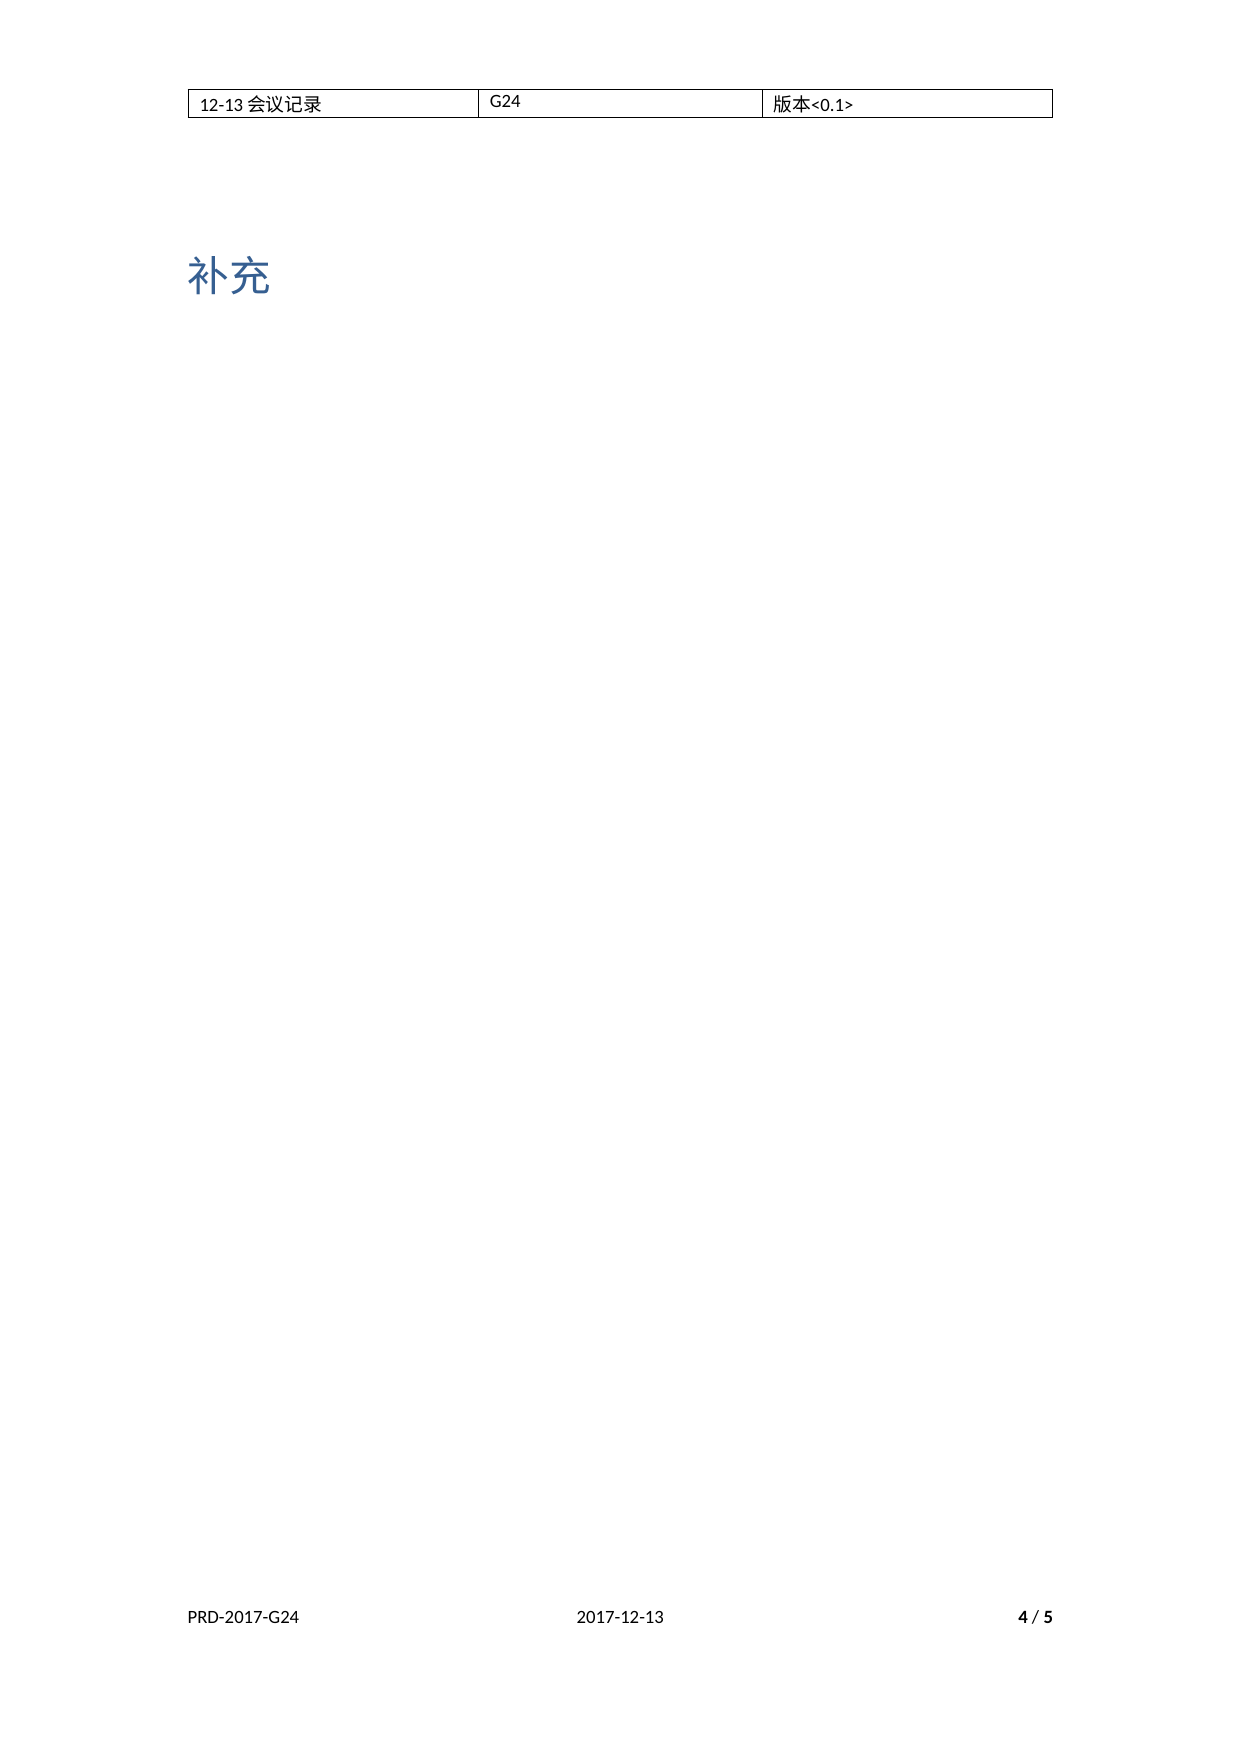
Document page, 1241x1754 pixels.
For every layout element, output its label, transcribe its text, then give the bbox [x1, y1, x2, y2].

subtitle 补充 [187, 241, 1053, 306]
